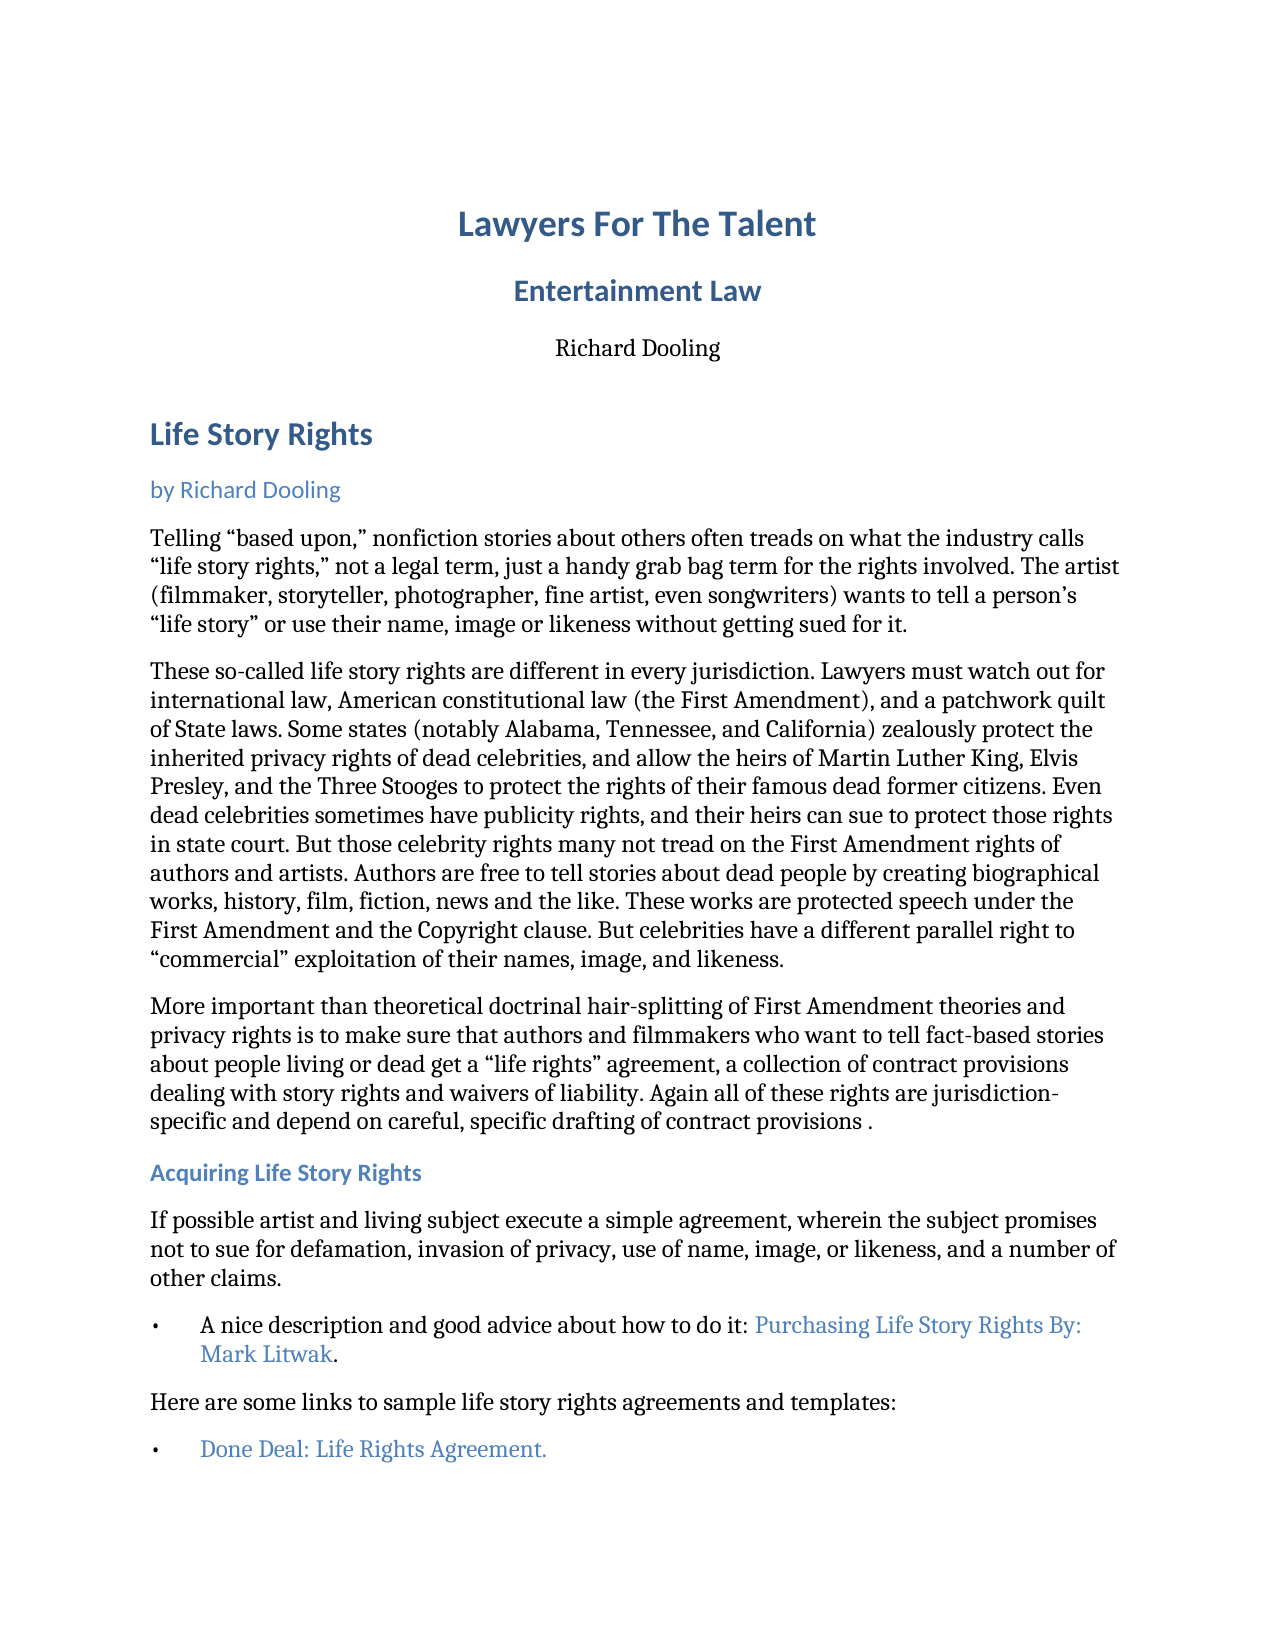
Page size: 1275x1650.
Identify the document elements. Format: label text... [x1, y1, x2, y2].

subtitle by Richard Dooling [150, 474, 1125, 505]
text If possible artist and living subject execute a simple agreement, wherein the subject promises not to sue for defamation, invasion of privacy, use of name, image, or likeness, and a number of other claims. [150, 1206, 1125, 1292]
list A nice description and good advice about how to do it: Purchasing Life Story Rights By: Mark Litwak. [150, 1311, 1125, 1369]
text Here are some links to sample life story rights agreements and templates: [150, 1387, 1125, 1416]
text Richard Dooling [150, 334, 1125, 363]
text Telling “based upon,” nonfiction stories about others often treads on what the industry calls “life story rights,” not a legal term, just a handy grab bag term for the rights involved. The artist (filmmaker, storyteller, photographer, fine artist, even songwriters) wants to tell a person’s “life story” or use their name, image or likeness without getting sued for it. [150, 523, 1125, 638]
subtitle Entertainment Law [150, 271, 1125, 309]
text These so-called life story rights are different in every jurisdiction. Lawyers must watch out for international law, American constitutional law (the First Amendment), and a patchwork quilt of State laws. Some states (notably Alabama, Tennessee, and California) zealously protect the inherited privacy rights of dead celebrities, and allow the heirs of Martin Luther King, Elvis Presley, and the Three Stooges to protect the rights of their famous dead former citizens. Even dead celebrities sometimes have publicity rights, and their heirs can sue to protect those rights in state court. But those celebrity rights many not tread on the First Amendment rights of authors and artists. Authors are free to tell stories about dead people by creating biographical works, history, film, fiction, news and the like. These works are protected speech under the First Amendment and the Copyright clause. But celebrities have a different parallel right to “commercial” exploitation of their names, image, and likeness. [150, 657, 1125, 973]
title Lawyers For The Talent [150, 200, 1125, 246]
subtitle Life Story Rights [150, 413, 1125, 453]
list Done Deal: Life Rights Agreement. [150, 1435, 1125, 1464]
subtitle Acquiring Life Story Rights [150, 1157, 1125, 1187]
text More important than theoretical doctrinal hair-splitting of First Amendment theories and privacy rights is to make sure that authors and filmmakers who want to tell fact-based stories about people living or dead get a “life rights” agreement, a collection of contract provisions dealing with story rights and waivers of liability. Again all of these rights are jurisdiction-specific and depend on careful, specific drafting of contract provisions . [150, 992, 1125, 1136]
